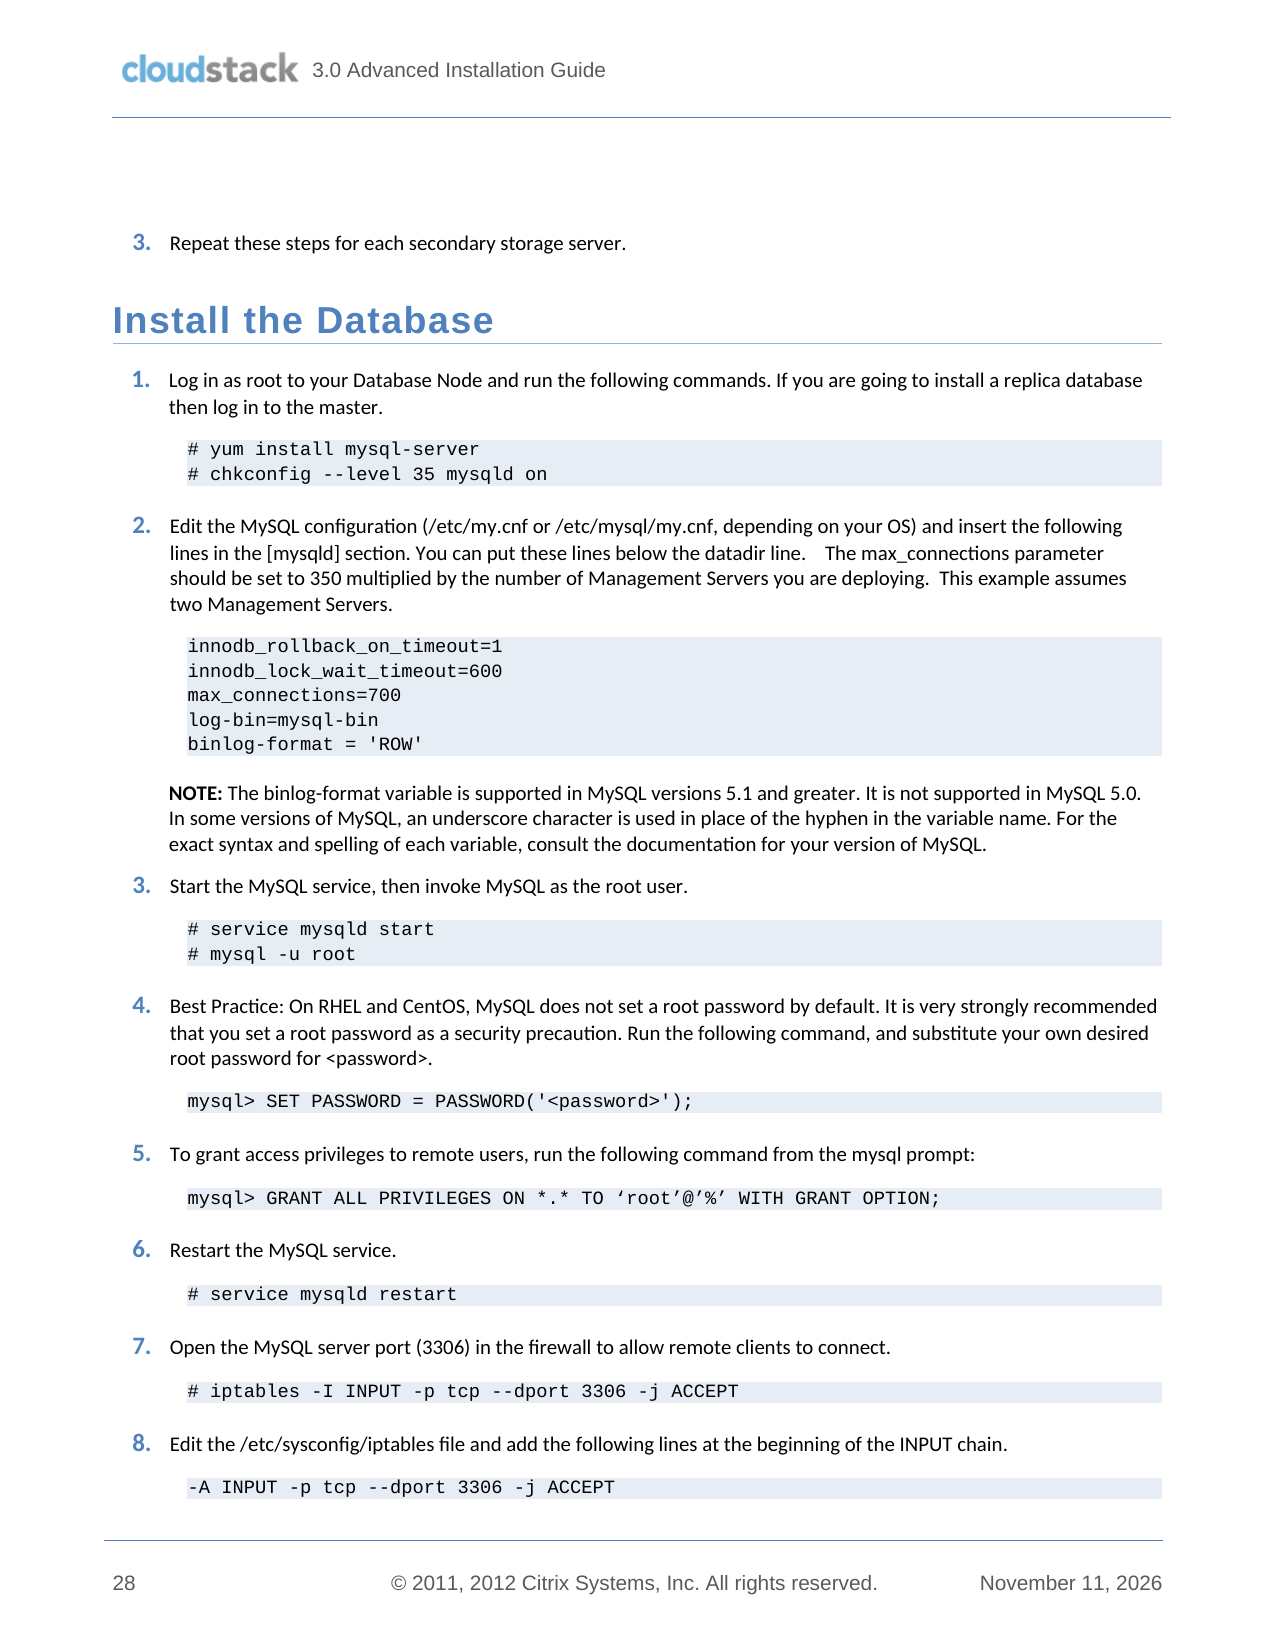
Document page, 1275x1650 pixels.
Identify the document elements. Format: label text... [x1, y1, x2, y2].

list Log in as root to your Database Node and run the following commands. If you are going to install a replica database then log in to the master. [131, 363, 1162, 419]
picture [112, 45, 312, 95]
text # yum install mysql-server [187, 440, 1162, 461]
text max_connections=700 [187, 686, 1162, 707]
text log-bin=mysql-bin [187, 710, 1162, 732]
text # service mysqld start [187, 920, 1162, 941]
text binlog-format = 'ROW' [187, 735, 1162, 756]
text # mysql -u root [187, 944, 1162, 966]
list To grant access privileges to remote users, run the following command from the mysql prompt: [132, 1137, 1162, 1168]
text # iptables -I INPUT -p tcp --dport 3306 -j ACCEPT [187, 1382, 1162, 1403]
list Restart the MySQL service. [132, 1234, 1162, 1264]
list Best Practice: On RHEL and CentOS, MySQL does not set a root password by default. It is very strongly recommended that you set a root password as a security precaution. Run the following command, and substitute your own desired root password for <password>. [132, 990, 1162, 1071]
list NOTE: The binlog-format variable is supported in MySQL versions 5.1 and greater. It is not supported in MySQL 5.0. In some versions of MySQL, an underscore character is used in place of the hyphen in the variable name. For the exact syntax and spelling of each variable, consult the documentation for your version of MySQL. [169, 780, 1162, 856]
list Repeat these steps for each secondary storage server. [132, 226, 1162, 256]
text mysql> GRANT ALL PRIVILEGES ON *.* TO ‘root’@’%’ WITH GRANT OPTION; [187, 1188, 1162, 1210]
list Open the MySQL server port (3306) in the firewall to allow remote clients to connect. [132, 1330, 1162, 1361]
list Edit the /etc/sysconfig/iptables file and add the following lines at the beginning of the INPUT chain. [132, 1427, 1162, 1457]
text # service mysqld restart [187, 1285, 1162, 1306]
list Edit the MySQL configuration (/etc/my.cnf or /etc/mysql/my.cnf, depending on your OS) and insert the following lines in the [mysqld] section. You can put these lines below the datadir line. The max_connections parameter should be set to 350 multiplied by the number of Management Servers you are deploying. This example assumes two Management Servers. [132, 510, 1162, 616]
text innodb_lock_wait_timeout=600 [187, 662, 1162, 683]
subtitle Install the Database [112, 298, 1162, 344]
list Start the MySQL service, then invoke MySQL as the root user. [132, 869, 1162, 899]
text mysql> SET PASSWORD = PASSWORD('<password>'); [187, 1092, 1162, 1113]
text innodb_rollback_on_timeout=1 [187, 637, 1162, 658]
text # chkconfig --level 35 mysqld on [187, 464, 1162, 486]
text -A INPUT -p tcp --dport 3306 -j ACCEPT [187, 1478, 1162, 1499]
